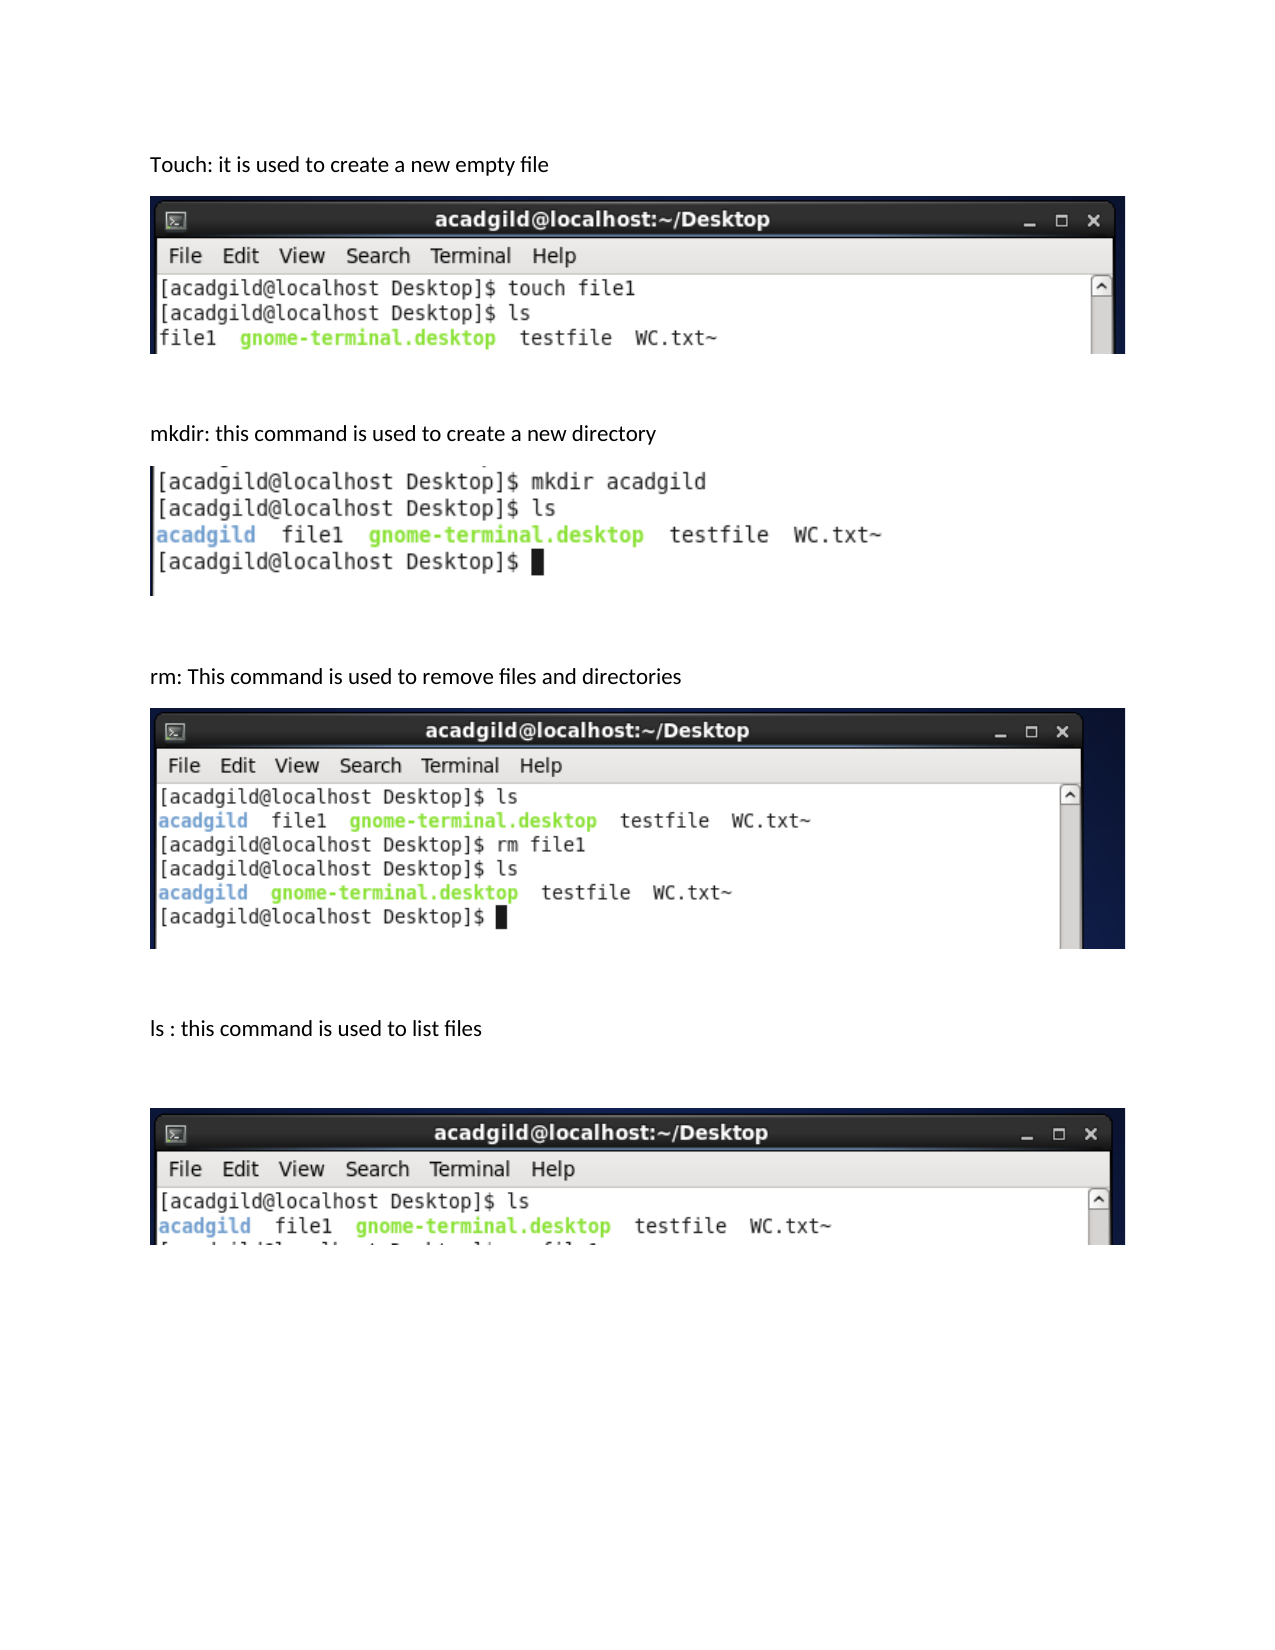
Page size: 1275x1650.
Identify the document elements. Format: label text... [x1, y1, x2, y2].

text rm: This command is used to remove files and directories [150, 662, 1125, 690]
text Touch: it is used to create a new empty file [150, 150, 1125, 178]
picture [150, 466, 943, 596]
text ls : this command is used to list files [150, 1014, 1125, 1043]
picture [150, 196, 1125, 354]
picture [150, 708, 1125, 949]
text mkdir: this command is used to create a new directory [150, 419, 1125, 447]
picture [150, 1108, 1125, 1245]
